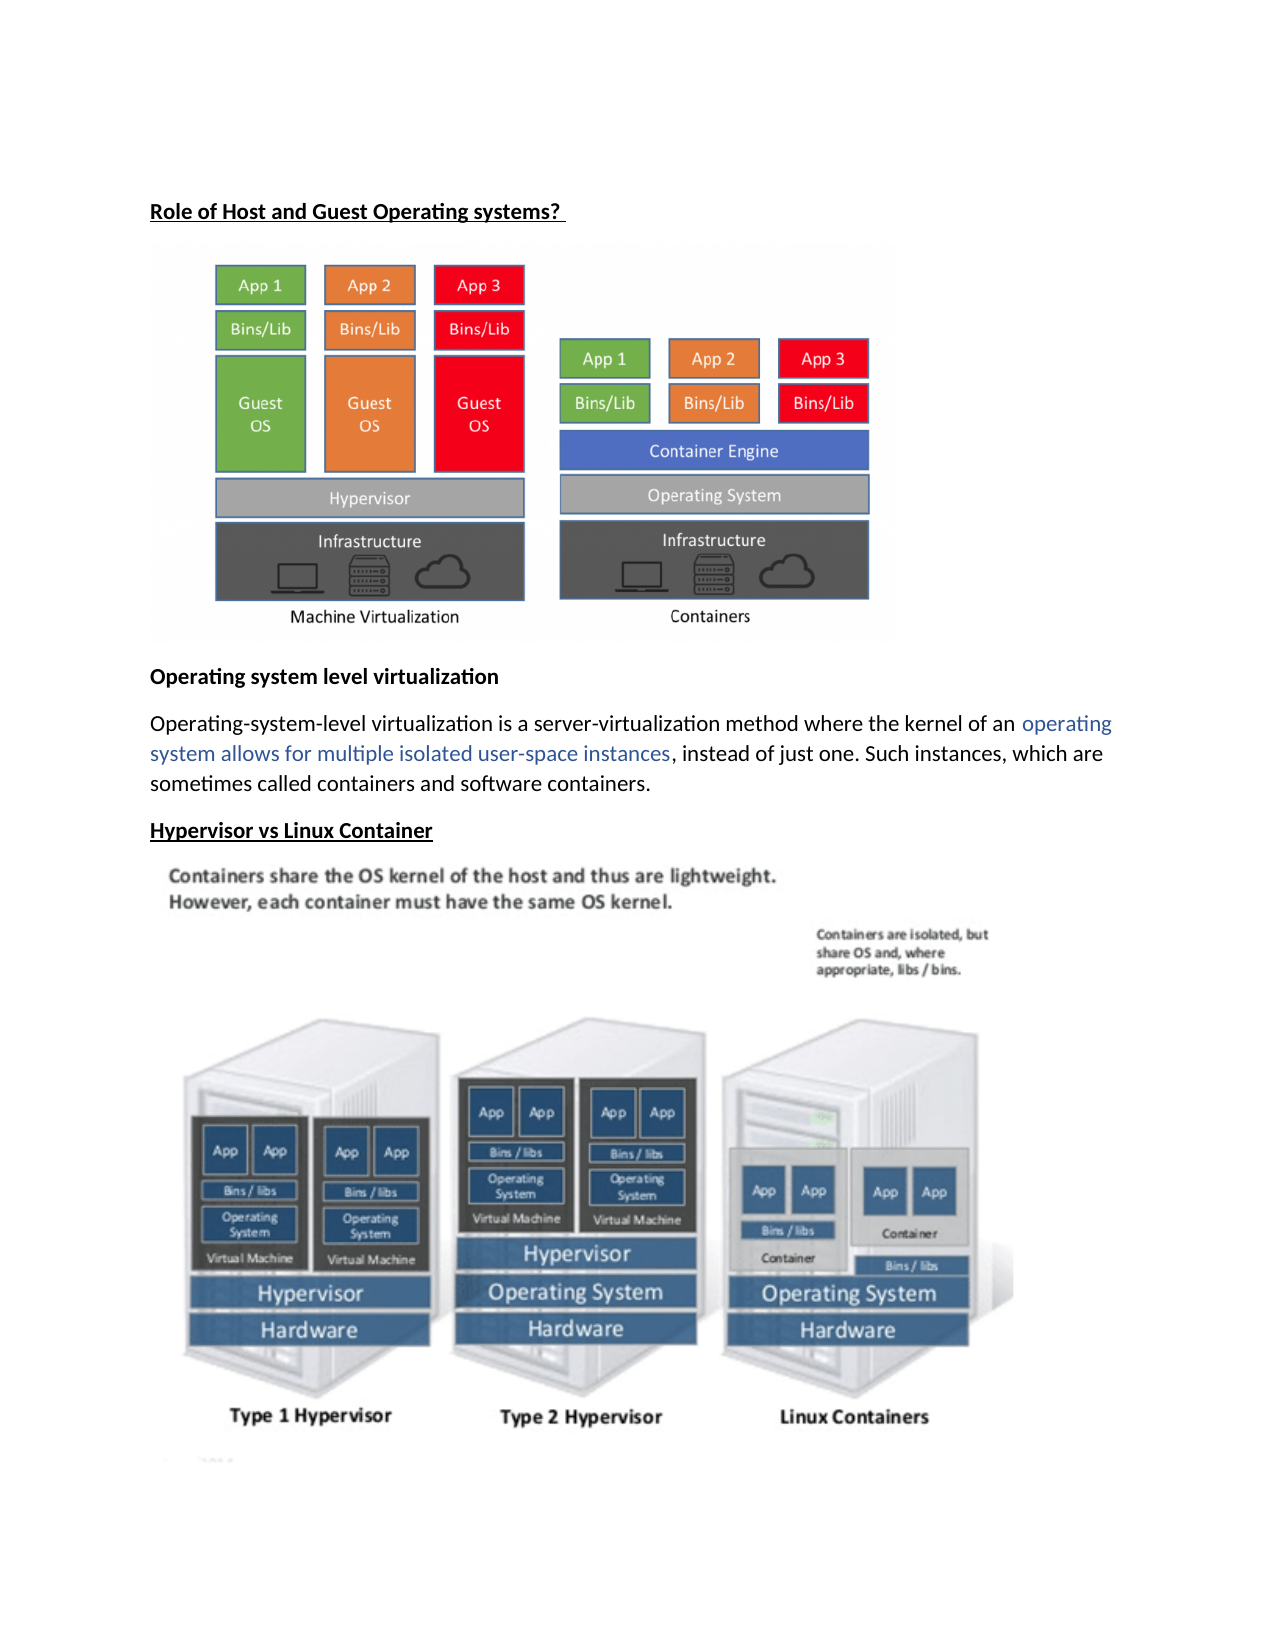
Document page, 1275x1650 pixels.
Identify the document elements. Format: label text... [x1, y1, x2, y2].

text Operating system level virtualization [150, 662, 1125, 690]
text Hypervisor vs Linux Container [150, 816, 1125, 844]
picture [150, 863, 1014, 1463]
text Operating-system-level virtualization is a server-virtualization method where the kernel of an operating system allows for multiple isolated user-space instances, instead of just one. Such instances, which are sometimes called containers and software containers. [150, 709, 1125, 797]
picture [150, 243, 896, 644]
text Role of Host and Guest Operating systems? [150, 197, 1125, 225]
